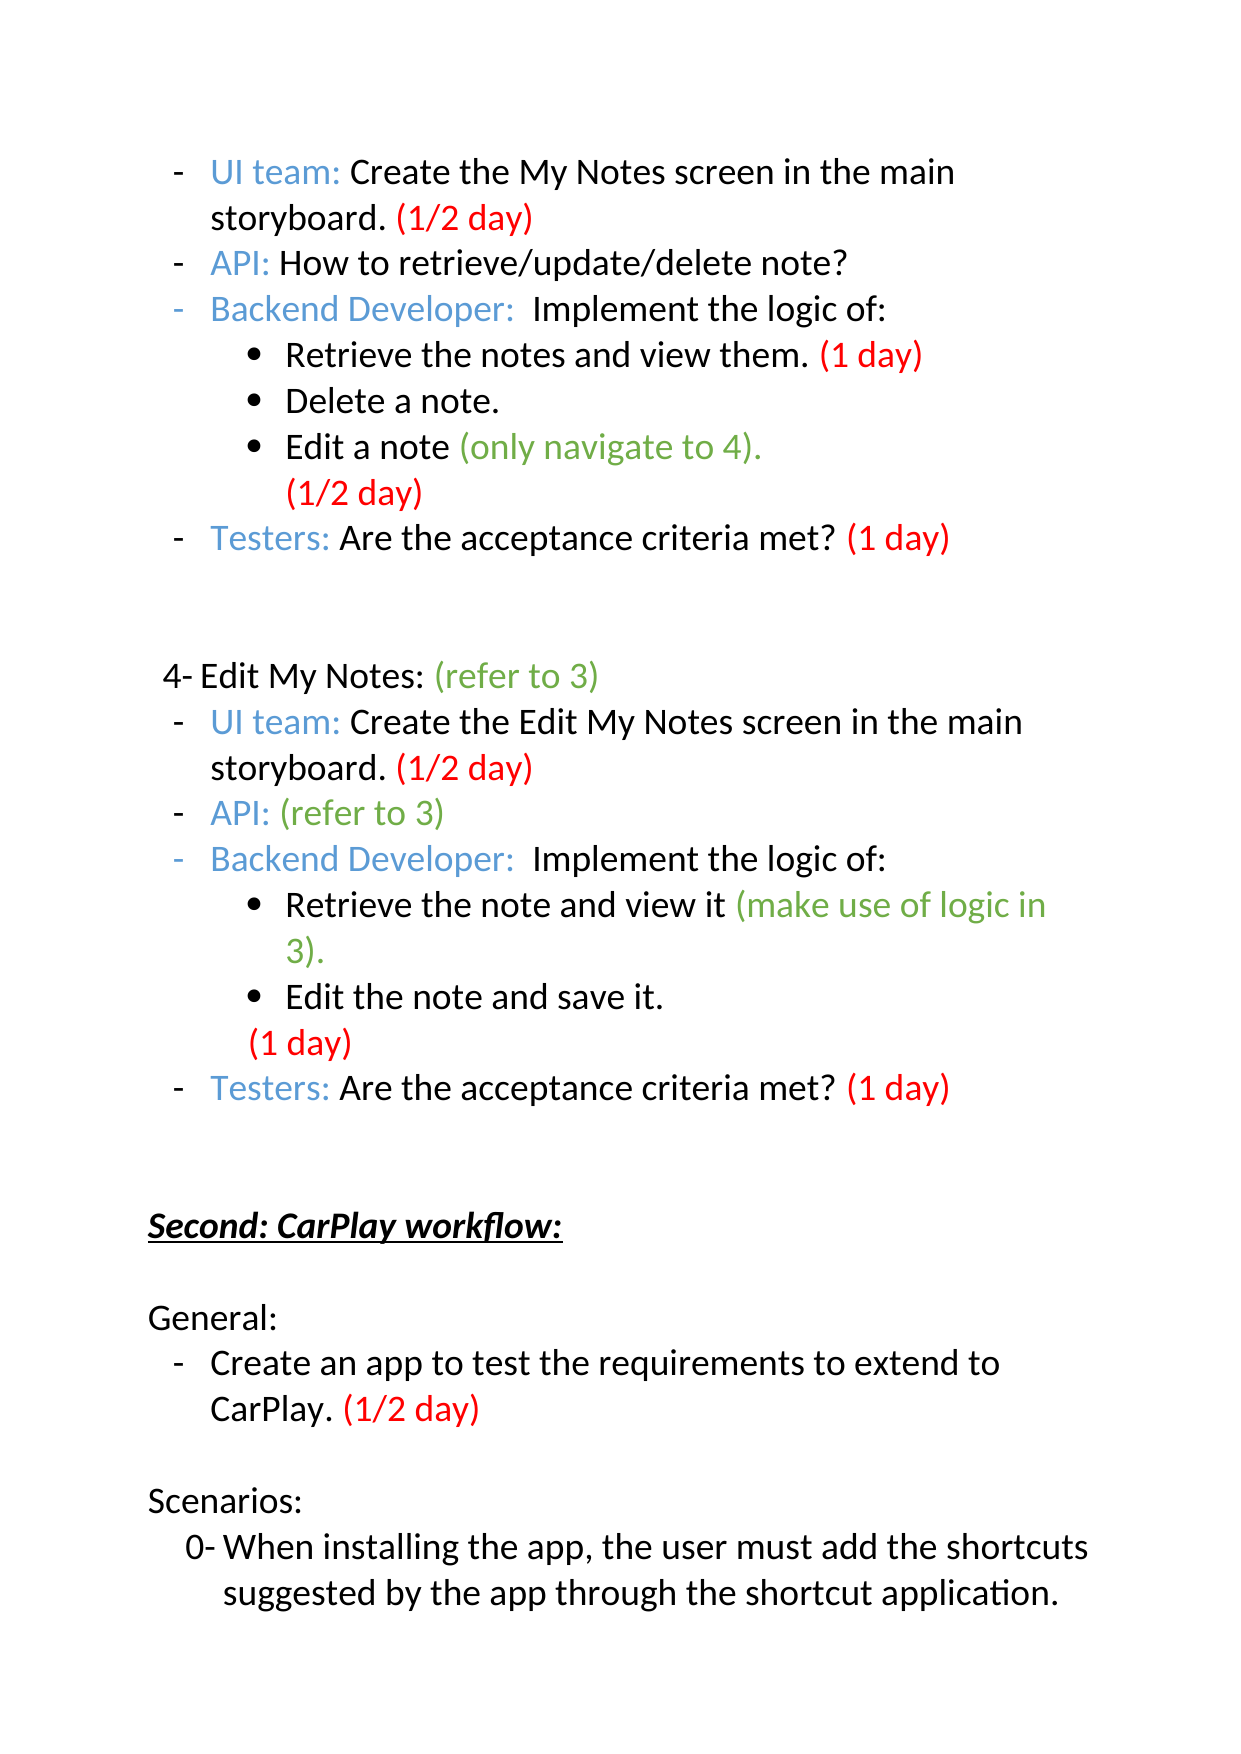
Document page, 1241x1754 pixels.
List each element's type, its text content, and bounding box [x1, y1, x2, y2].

list Testers: Are the acceptance criteria met? (1 day) [173, 514, 1093, 560]
list API: How to retrieve/update/delete note? [173, 239, 1093, 285]
text Second: CarPlay workflow: [148, 1202, 1093, 1248]
list Retrieve the notes and view them. (1 day) [248, 331, 1093, 377]
list Backend Developer: Implement the logic of: [173, 835, 1093, 881]
list Delete a note. [248, 377, 1093, 423]
list (1/2 day) [285, 468, 1093, 514]
list Backend Developer: Implement the logic of: [173, 285, 1093, 331]
list API: (refer to 3) [173, 789, 1093, 835]
text (1 day) [248, 1018, 1093, 1064]
list Retrieve the note and view it (make use of logic in 3). [248, 881, 1093, 973]
list UI team: Create the My Notes screen in the main storyboard. (1/2 day) [173, 148, 1093, 239]
list Edit the note and save it. [248, 973, 1093, 1018]
text General: [148, 1293, 1093, 1339]
list UI team: Create the Edit My Notes screen in the main storyboard. (1/2 day) [173, 698, 1093, 789]
list Testers: Are the acceptance criteria met? (1 day) [173, 1064, 1093, 1110]
text Scenarios: [148, 1477, 1093, 1523]
list Edit a note (only navigate to 4). [248, 423, 1093, 468]
list Edit My Notes: (refer to 3) [162, 652, 1093, 698]
list Create an app to test the requirements to extend to CarPlay. (1/2 day) [173, 1339, 1093, 1431]
list When installing the app, the user must add the shortcuts suggested by the app through the shortcut application. [185, 1523, 1093, 1614]
